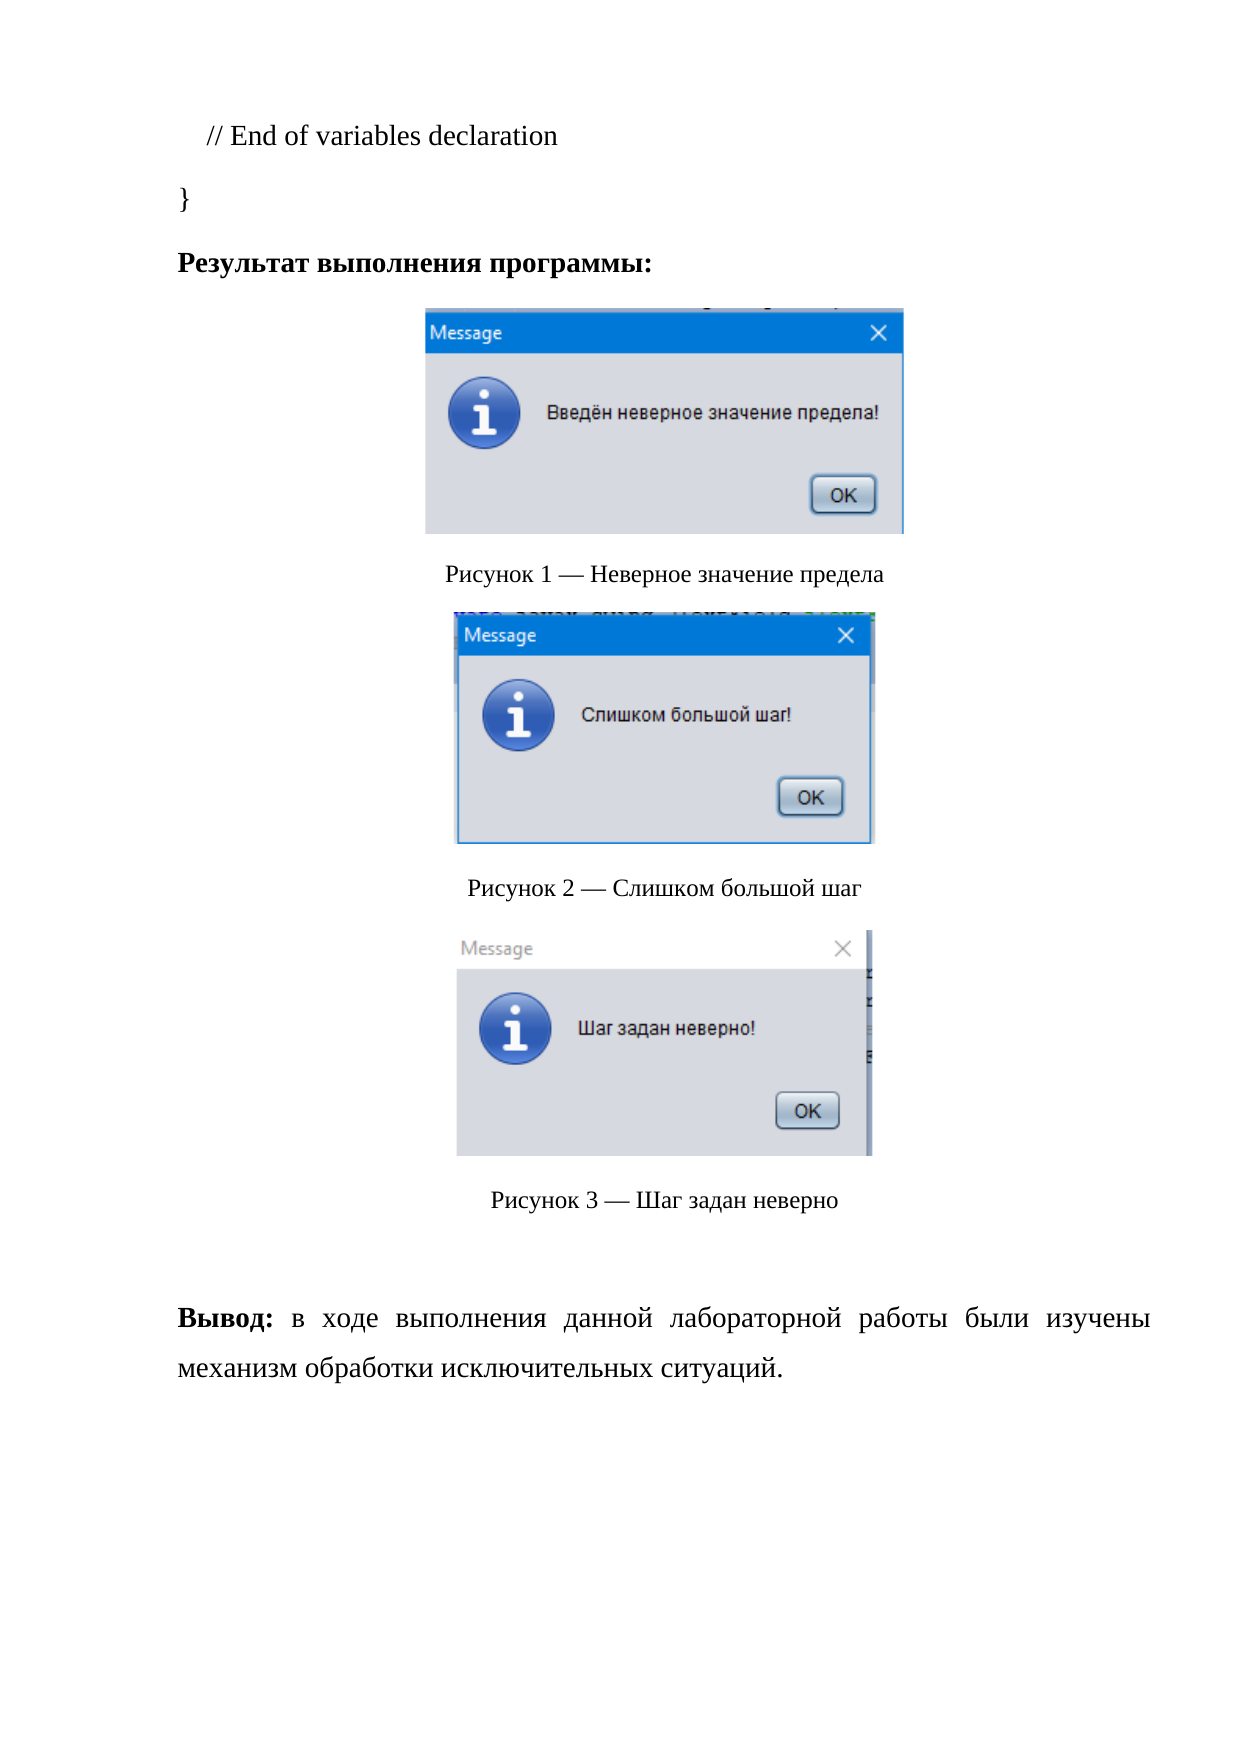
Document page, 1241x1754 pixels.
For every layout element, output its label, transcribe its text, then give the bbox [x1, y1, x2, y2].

text Вывод: в ходе выполнения данной лабораторной работы были изучены механизм обработки исключительных ситуаций. [177, 1300, 1152, 1384]
text Результат выполнения программы: [177, 245, 1152, 279]
picture [425, 308, 904, 534]
text Рисунок 2 — Слишком большой шаг [177, 873, 1152, 902]
text // End of variables declaration [177, 118, 1152, 152]
text } [177, 182, 1152, 215]
picture [456, 930, 873, 1156]
picture [453, 612, 876, 844]
text Рисунок 1 — Неверное значение предела [177, 559, 1152, 587]
text Рисунок 3 — Шаг задан неверно [177, 1185, 1152, 1213]
